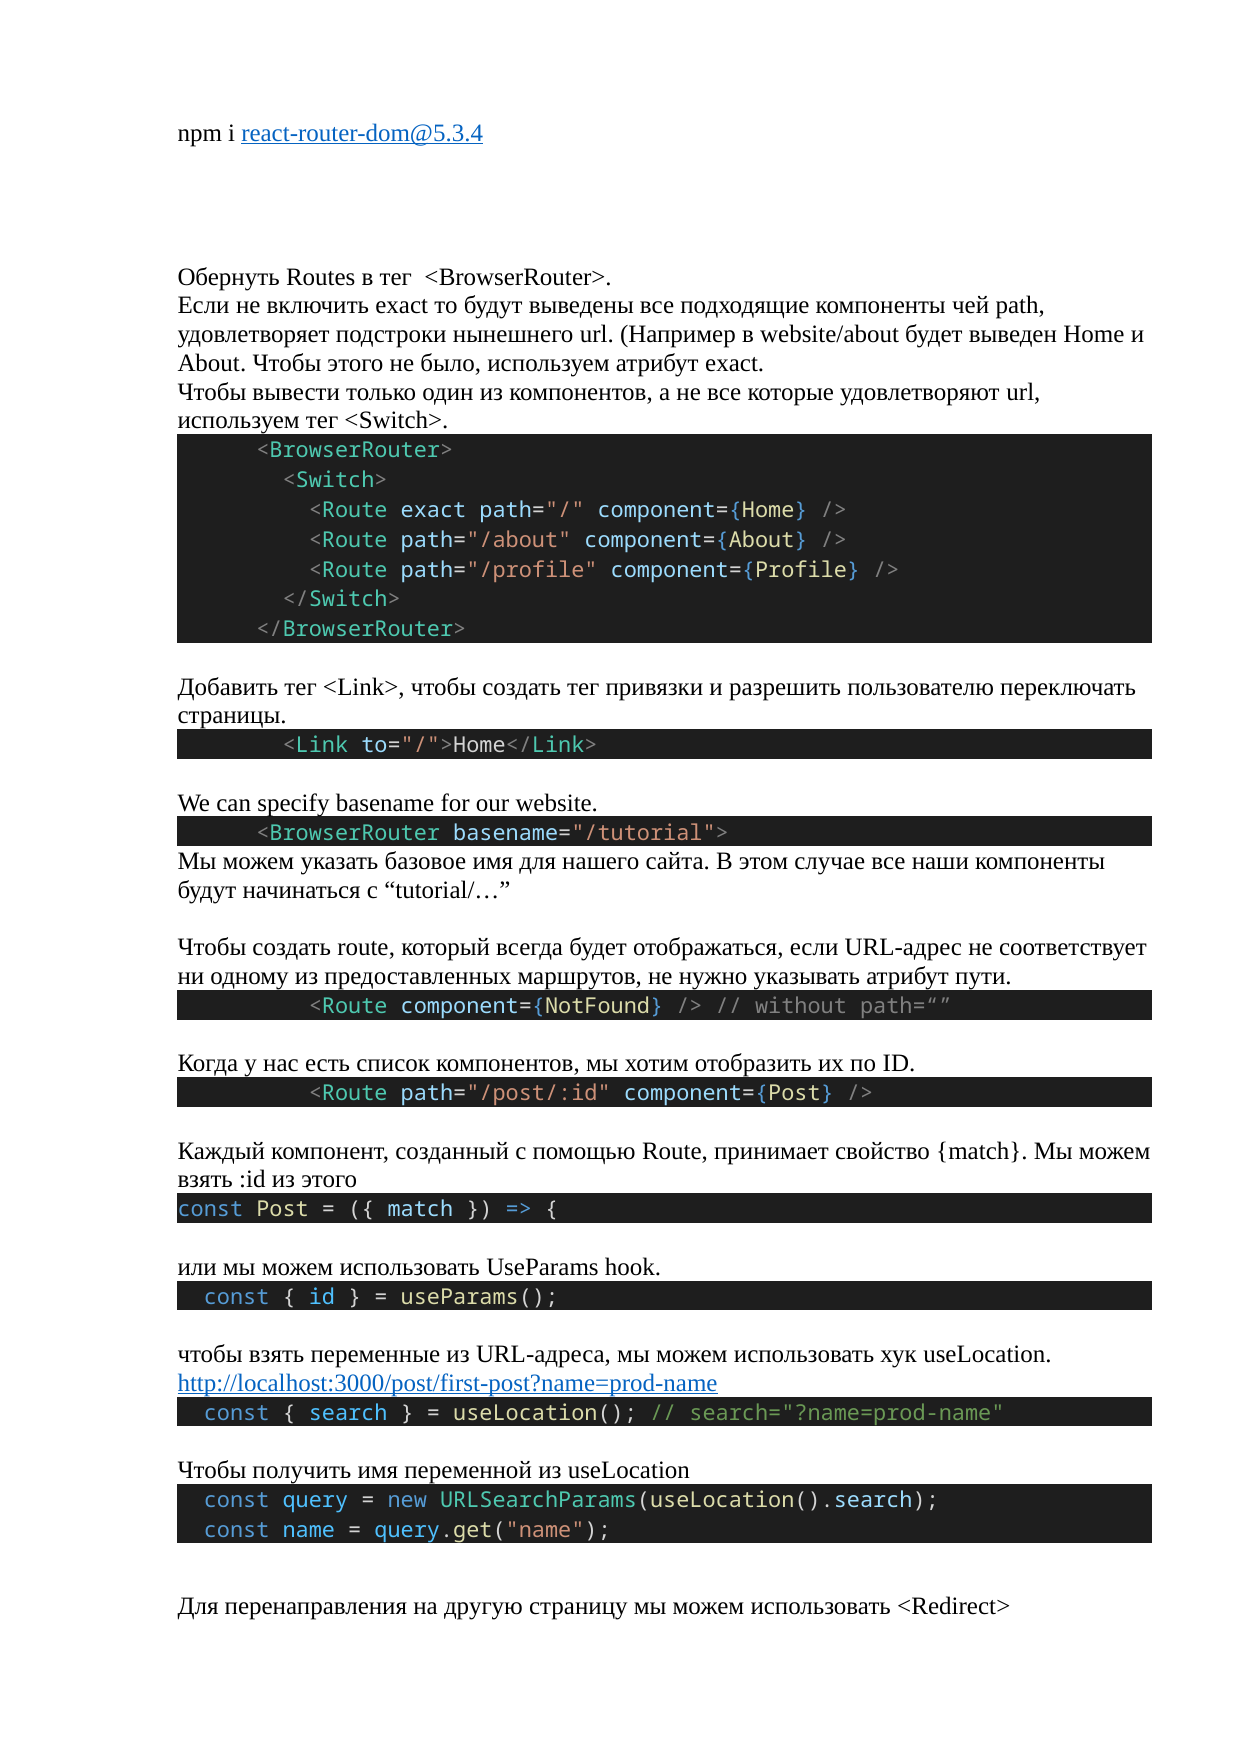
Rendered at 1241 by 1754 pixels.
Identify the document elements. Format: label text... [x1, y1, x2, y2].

text Каждый компонент, созданный с помощью Route, принимает свойство {match}. Мы можем взять :id из этого [177, 1136, 1152, 1193]
text <Route path="/about" component={About} /> [177, 524, 1152, 553]
text const { id } = useParams(); [177, 1281, 1152, 1310]
text <BrowserRouter> [177, 434, 1152, 464]
text Добавить тег <Link>, чтобы создать тег привязки и разрешить пользователю переключать страницы. [177, 672, 1152, 729]
text npm i react-router-dom@5.3.4 [177, 118, 1152, 147]
text <Route component={NotFound} /> // without path=“” [177, 990, 1152, 1020]
text <BrowserRouter basename="/tutorial"> [177, 816, 1152, 846]
text const name = query.get("name"); [177, 1514, 1152, 1543]
text <Link to="/">Home</Link> [177, 729, 1152, 759]
text const Post = ({ match }) => { [177, 1193, 1152, 1223]
text Чтобы получить имя переменной из useLocation [177, 1455, 1152, 1484]
text <Route exact path="/" component={Home} /> [177, 494, 1152, 524]
text Чтобы создать route, который всегда будет отображаться, если URL-адрес не соответствует ни одному из предоставленных маршрутов, не нужно указывать атрибут пути. [177, 932, 1152, 990]
text const query = new URLSearchParams(useLocation().search); [177, 1484, 1152, 1514]
text чтобы взять переменные из URL-адреса, мы можем использовать хук useLocation. [177, 1339, 1152, 1368]
text Обернуть Routes в тег <BrowserRouter>. [177, 262, 1152, 291]
text const { search } = useLocation(); // search="?name=prod-name" [177, 1397, 1152, 1426]
text Когда у нас есть список компонентов, мы хотим отобразить их по ID. [177, 1048, 1152, 1077]
text Если не включить exact то будут выведены все подходящие компоненты чей path, удовлетворяет подстроки нынешнего url. (Например в website/about будет выведен Home и About. Чтобы этого не было, используем атрибут exact. [177, 291, 1152, 377]
text Чтобы вывести только один из компонентов, а не все которые удовлетворяют url, используем тег <Switch>. [177, 377, 1152, 434]
text Для перенаправления на другую страницу мы можем использовать <Redirect> [177, 1591, 1152, 1620]
text <Route path="/post/:id" component={Post} /> [177, 1077, 1152, 1107]
text <Switch> [177, 464, 1152, 494]
text We can specify basename for our website. [177, 788, 1152, 816]
text http://localhost:3000/post/first-post?name=prod-name [177, 1368, 1152, 1397]
text </Switch> [177, 583, 1152, 613]
text Мы можем указать базовое имя для нашего сайта. В этом случае все наши компоненты будут начинаться с “tutorial/…” [177, 846, 1152, 904]
text или мы можем использовать UseParams hook. [177, 1252, 1152, 1281]
text </BrowserRouter> [177, 613, 1152, 643]
text <Route path="/profile" component={Profile} /> [177, 553, 1152, 583]
